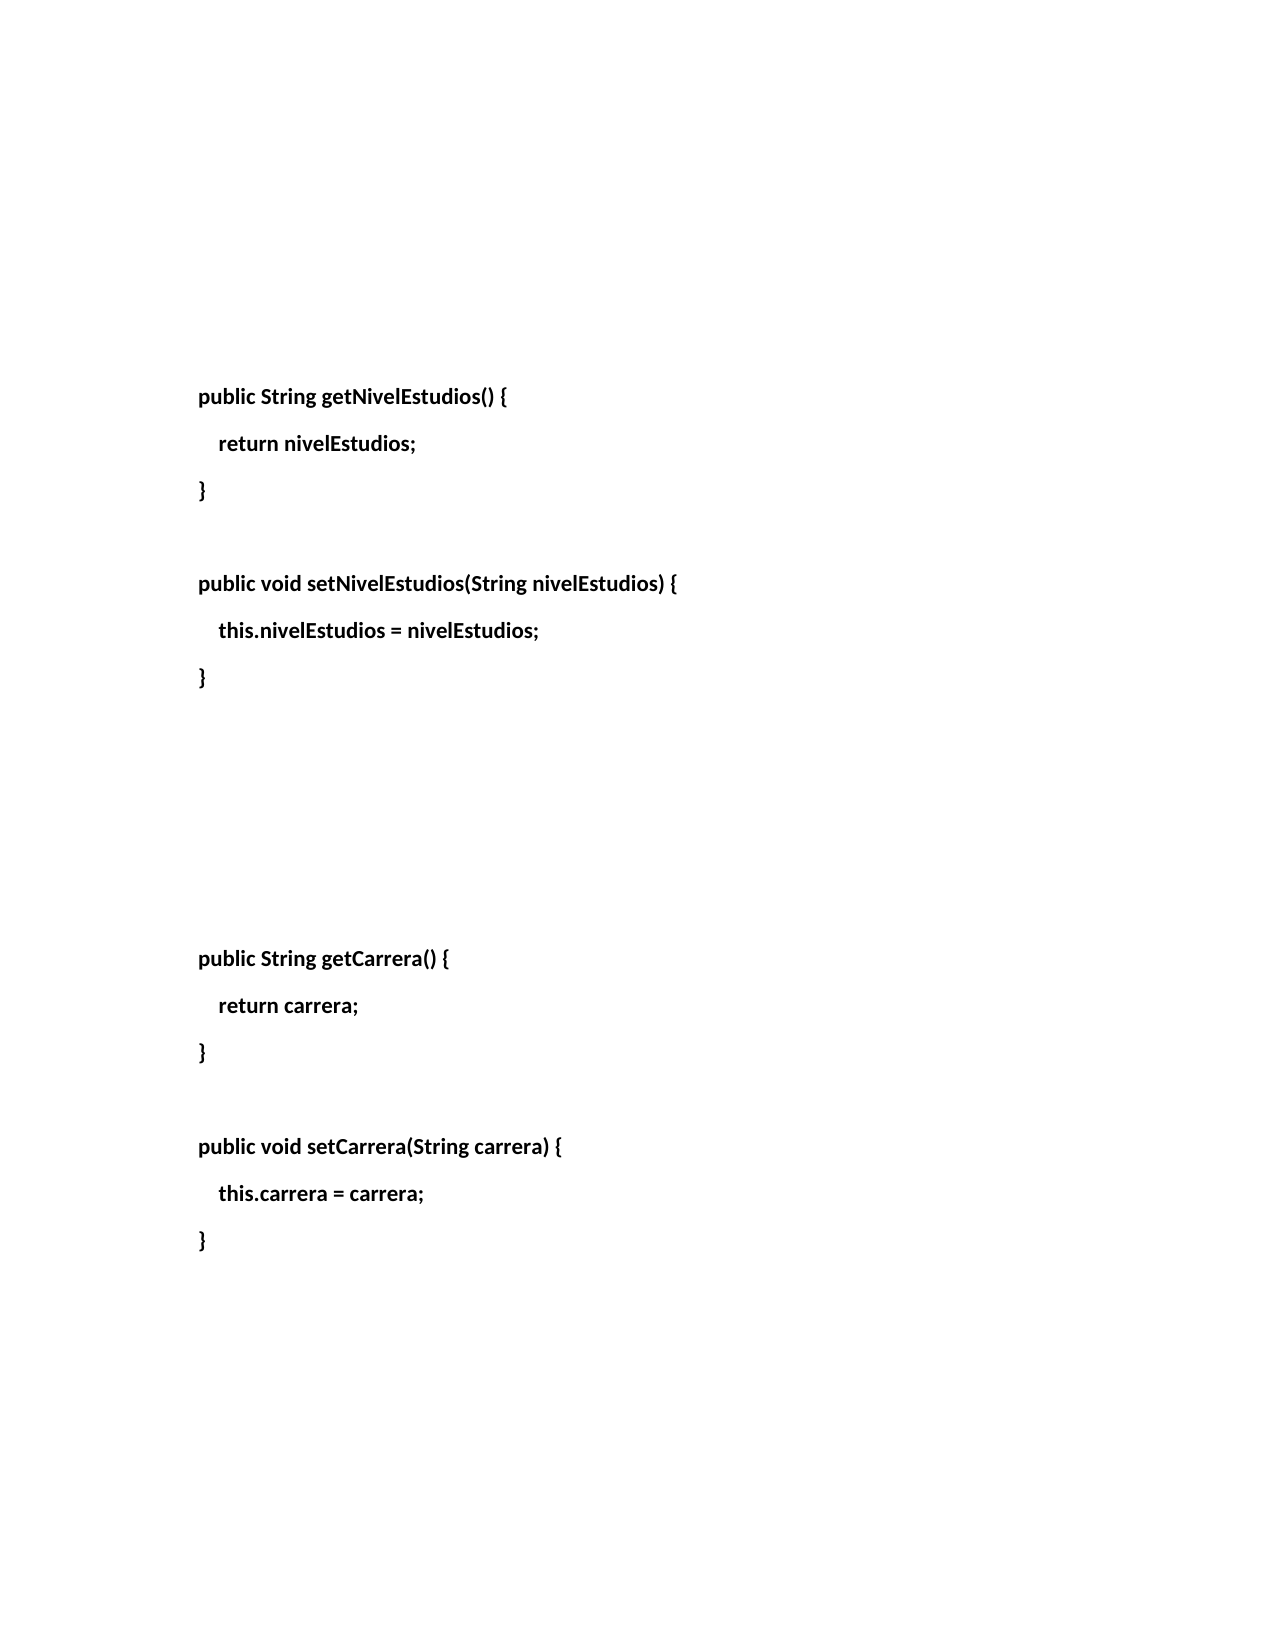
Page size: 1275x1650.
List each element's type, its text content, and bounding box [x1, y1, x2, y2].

text public void setNivelEstudios(String nivelEstudios) { [177, 569, 1098, 597]
text this.carrera = carrera; [177, 1179, 1098, 1207]
text public void setCarrera(String carrera) { [177, 1132, 1098, 1160]
text this.nivelEstudios = nivelEstudios; [177, 616, 1098, 644]
text } [177, 1226, 1098, 1254]
text } [177, 1038, 1098, 1066]
text return nivelEstudios; [177, 429, 1098, 457]
text } [177, 476, 1098, 504]
text return carrera; [177, 991, 1098, 1019]
text public String getNivelEstudios() { [177, 382, 1098, 410]
text } [177, 663, 1098, 691]
text public String getCarrera() { [177, 944, 1098, 972]
